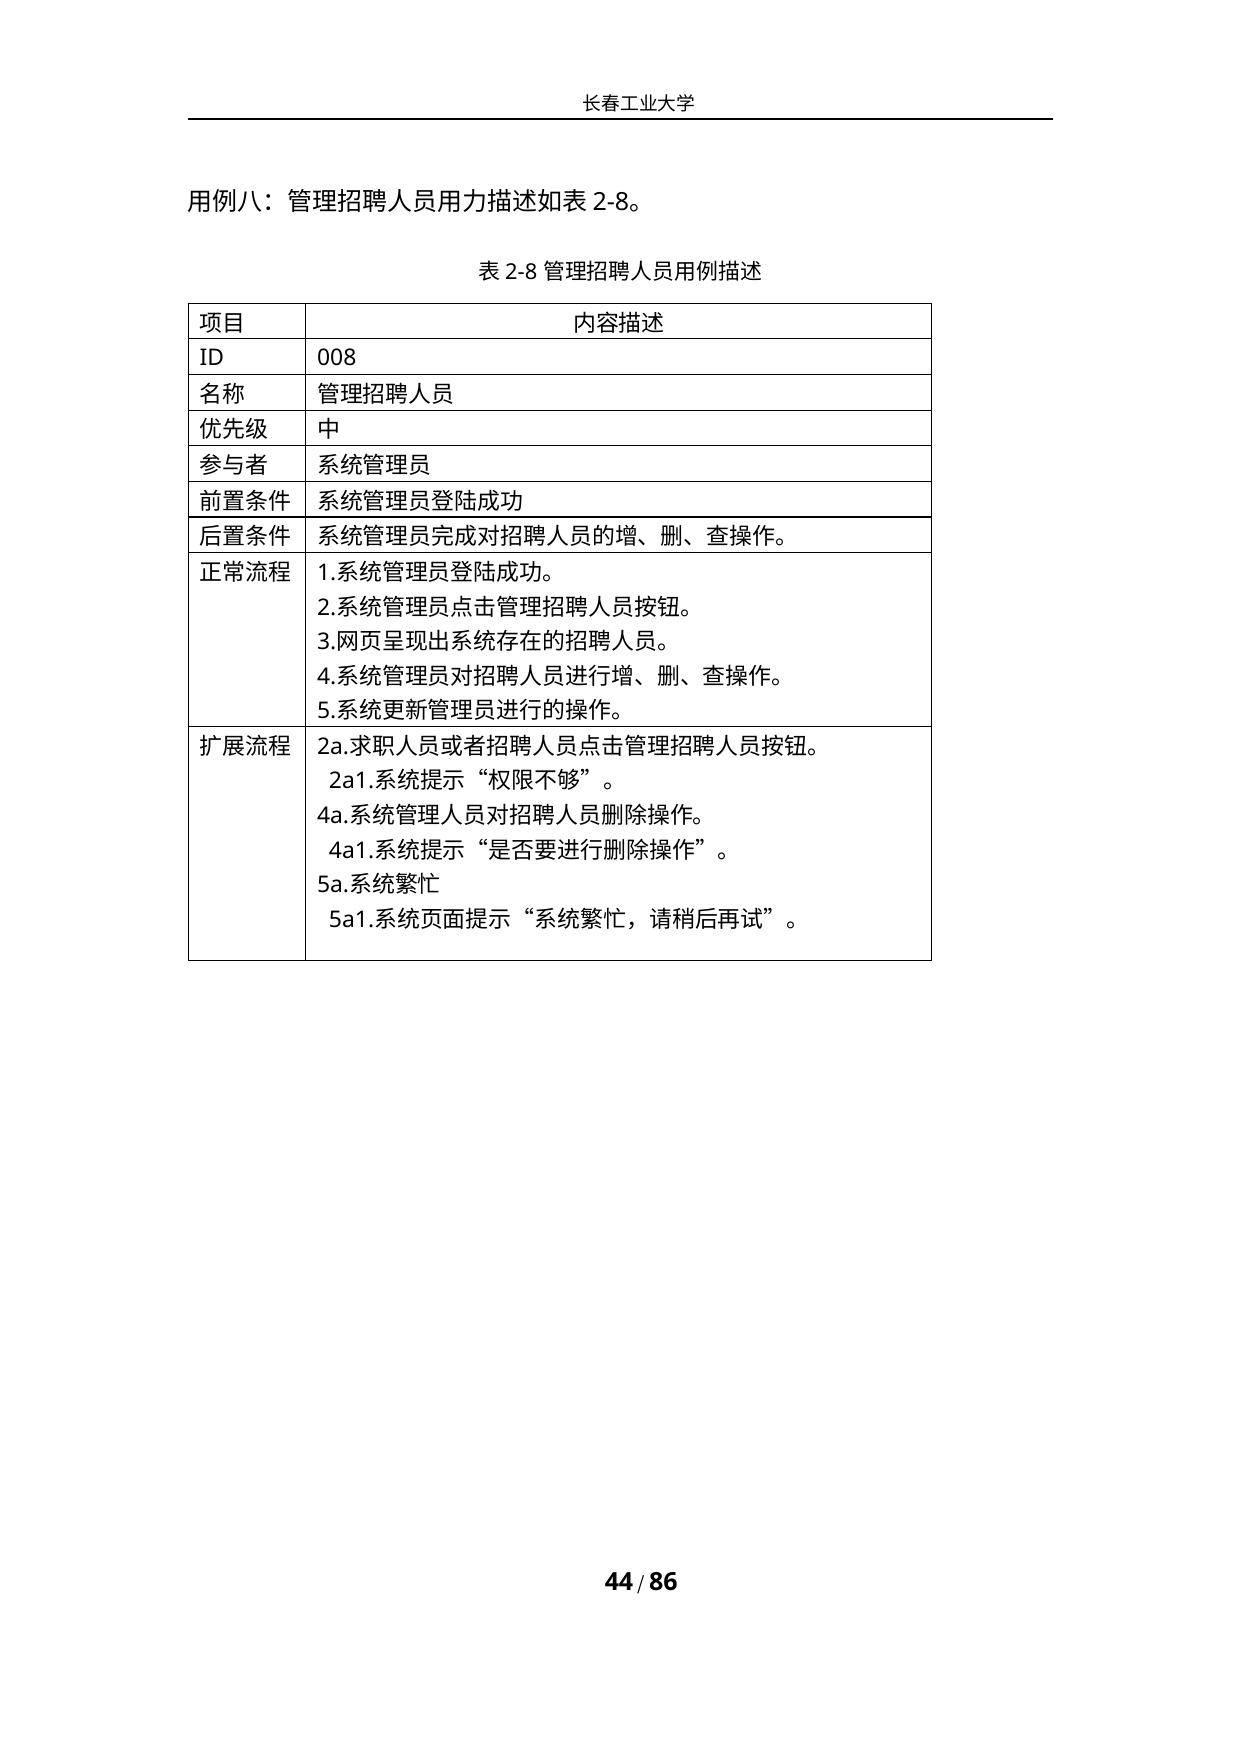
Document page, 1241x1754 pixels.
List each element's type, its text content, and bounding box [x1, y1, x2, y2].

table_header 项目 [189, 304, 305, 338]
table_cell 系统管理员完成对招聘人员的增、删、查操作。 [306, 518, 931, 552]
text 表2-8 管理招聘人员用例描述 [187, 252, 1053, 287]
table_cell 系统管理员登陆成功 [306, 482, 931, 516]
table_cell 2a.求职人员或者招聘人员点击管理招聘人员按钮。 2a1.系统提示“权限不够”。 4a.系统管理人员对招聘人员删除操作。 4a1.系统提示“是否要进行删除操作”。 5a.系统繁忙 5a1.系统页面提示“系统繁忙，请稍后再试”。 [306, 727, 931, 959]
table_cell 优先级 [189, 411, 305, 445]
table_cell 正常流程 [189, 553, 305, 726]
table_header 内容描述 [306, 304, 931, 338]
table_cell 前置条件 [189, 482, 305, 516]
table_cell 008 [306, 339, 931, 374]
table_cell 1.系统管理员登陆成功。 2.系统管理员点击管理招聘人员按钮。 3.网页呈现出系统存在的招聘人员。 4.系统管理员对招聘人员进行增、删、查操作。 5.系统更新管理员进行的操作。 [306, 553, 931, 726]
text 用例八：管理招聘人员用力描述如表2-8。 [187, 165, 1053, 234]
table_cell 名称 [189, 375, 305, 409]
table_cell 参与者 [189, 446, 305, 481]
table_cell 系统管理员 [306, 446, 931, 481]
table_cell 扩展流程 [189, 727, 305, 959]
table_cell 中 [306, 411, 931, 445]
table_cell 后置条件 [189, 518, 305, 552]
table_cell ID [189, 339, 305, 374]
table_cell 管理招聘人员 [306, 375, 931, 409]
